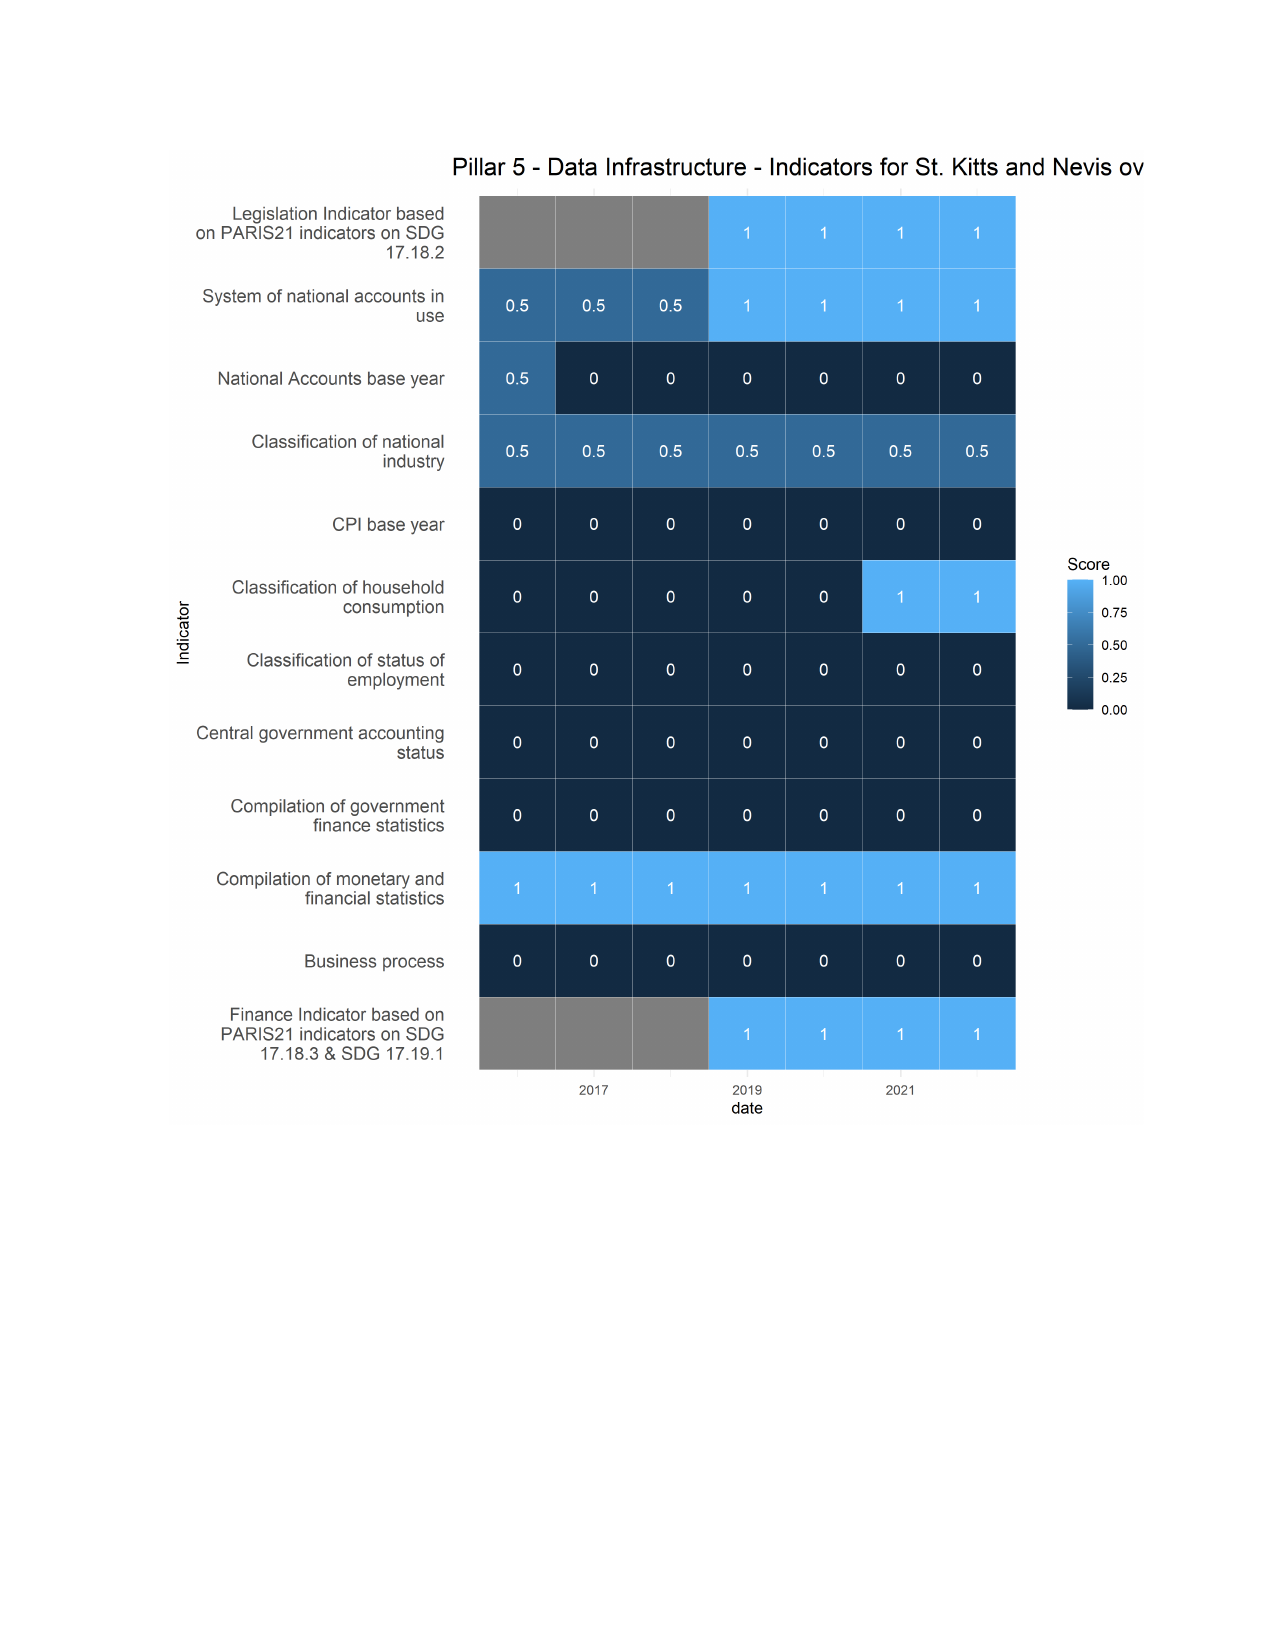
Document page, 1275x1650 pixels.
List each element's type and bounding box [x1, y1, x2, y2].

picture [168, 150, 1144, 1125]
